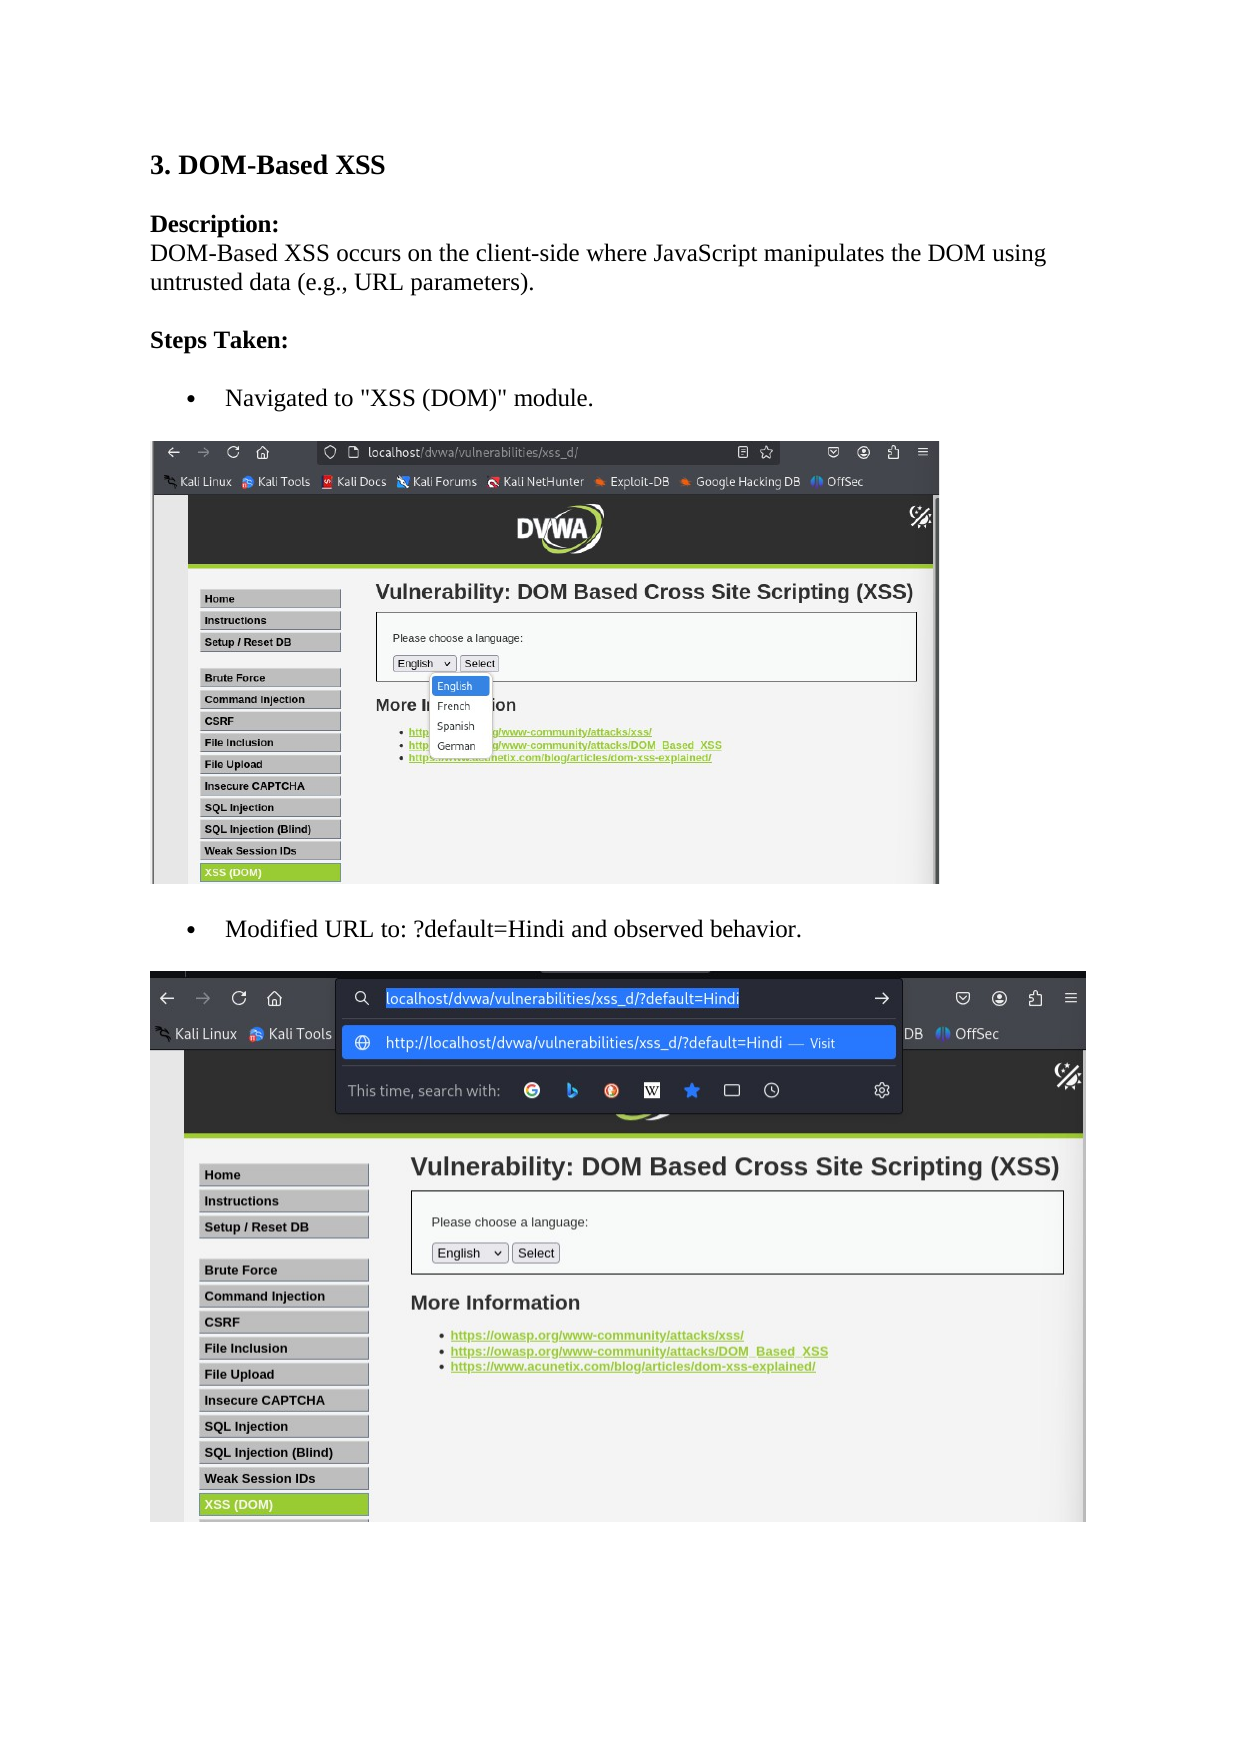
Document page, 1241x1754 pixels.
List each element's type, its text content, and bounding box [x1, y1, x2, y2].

subtitle Description: [150, 209, 1196, 238]
picture [150, 971, 1086, 1522]
picture [150, 441, 940, 884]
subtitle Steps Taken: [150, 325, 1196, 354]
list Modified URL to: ?default=Hindi and observed behavior. [187, 914, 1196, 943]
subtitle DOM-Based XSS [150, 148, 1196, 181]
text DOM-Based XSS occurs on the client-side where JavaScript manipulates the DOM using untrusted data (e.g., URL parameters). [150, 238, 1085, 296]
list Navigated to "XSS (DOM)" module. [187, 383, 1196, 412]
